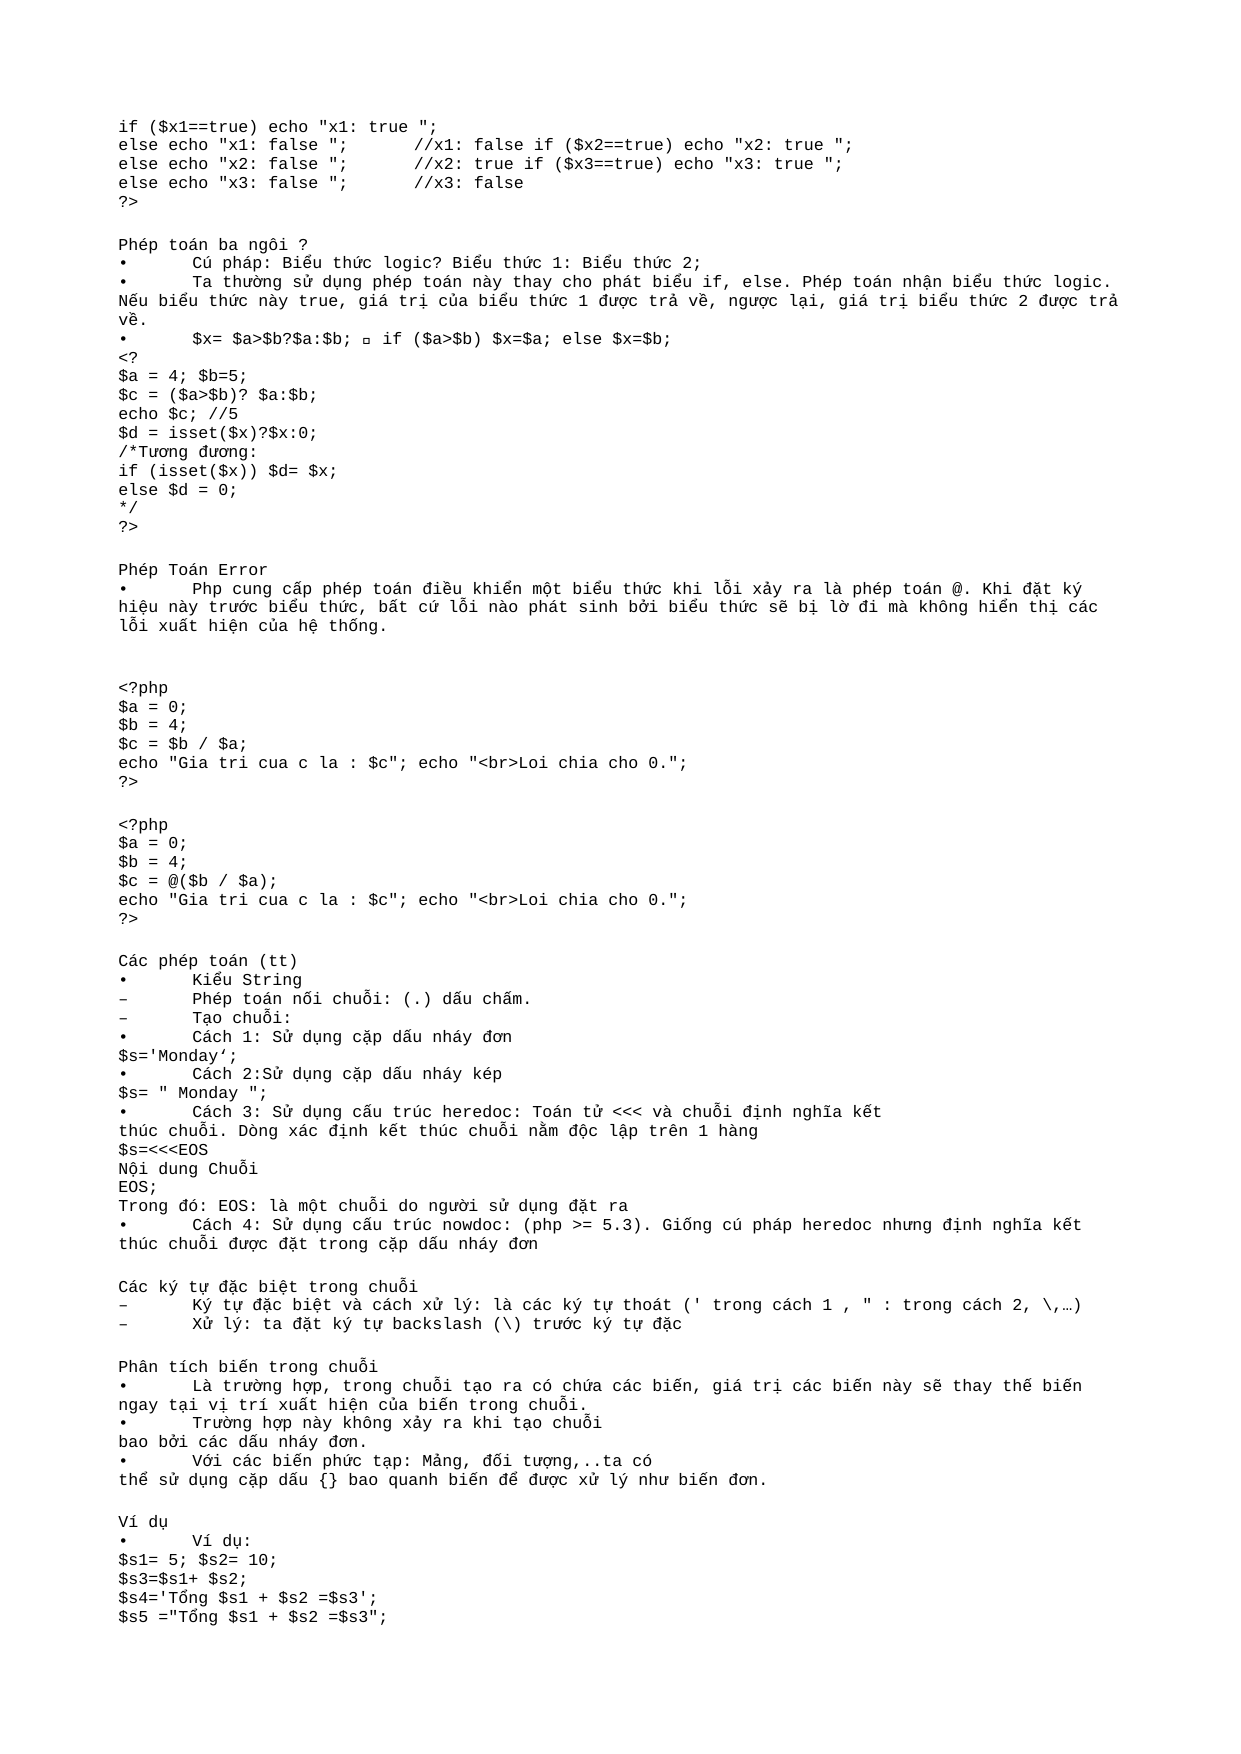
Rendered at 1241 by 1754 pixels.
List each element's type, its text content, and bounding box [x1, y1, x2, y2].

text EOS; [118, 1179, 1122, 1198]
text ?> [118, 910, 1122, 929]
text $a = 4; $b=5; [118, 368, 1122, 387]
text $s5 ="Tổng $s1 + $s2 =$s3"; [118, 1608, 1122, 1627]
text else echo "x2: false "; //x2: true if ($x3==true) echo "x3: true "; [118, 156, 1122, 175]
text Các ký tự đặc biệt trong chuỗi [118, 1278, 1122, 1297]
text • Ta thường sử dụng phép toán này thay cho phát biểu if, else. Phép toán nhận biểu thức logic. Nếu biểu thức này true, giá trị của biểu thức 1 được trả về, ngược lại, giá trị biểu thức 2 được trả về. [118, 274, 1122, 330]
text ?> [118, 519, 1122, 538]
text • Với các biến phức tạp: Mảng, đối tượng,..ta có [118, 1453, 1122, 1471]
text • Là trường hợp, trong chuỗi tạo ra có chứa các biến, giá trị các biến này sẽ thay thế biến ngay tại vị trí xuất hiện của biến trong chuỗi. [118, 1377, 1122, 1415]
text else echo "x3: false "; //x3: false [118, 175, 1122, 193]
text Ví dụ [118, 1514, 1122, 1533]
text $s4='Tổng $s1 + $s2 =$s3'; [118, 1589, 1122, 1608]
text $d = isset($x)?$x:0; [118, 424, 1122, 443]
text • Cú pháp: Biểu thức logic? Biểu thức 1: Biểu thức 2; [118, 255, 1122, 274]
text echo "Gia tri cua c la : $c"; echo "<br>Loi chia cho 0."; [118, 755, 1122, 773]
text $a = 0; [118, 698, 1122, 717]
text if (isset($x)) $d= $x; [118, 462, 1122, 481]
text Trong đó: EOS: là một chuỗi do người sử dụng đặt ra [118, 1198, 1122, 1217]
text • Ví dụ: [118, 1533, 1122, 1552]
text • Trường hợp này không xảy ra khi tạo chuỗi [118, 1415, 1122, 1434]
text Phép toán ba ngôi ? [118, 236, 1122, 255]
text echo $c; //5 [118, 406, 1122, 424]
text – Tạo chuỗi: [118, 1009, 1122, 1028]
text $b = 4; [118, 854, 1122, 873]
text ?> [118, 773, 1122, 792]
text $s=<<<EOS [118, 1141, 1122, 1160]
text thể sử dụng cặp dấu {} bao quanh biến để được xử lý như biến đơn. [118, 1471, 1122, 1490]
text echo "Gia tri cua c la : $c"; echo "<br>Loi chia cho 0."; [118, 891, 1122, 910]
text Phép Toán Error [118, 561, 1122, 580]
text $c = $b / $a; [118, 736, 1122, 755]
text • Cách 4: Sử dụng cấu trúc nowdoc: (php >= 5.3). Giống cú pháp heredoc nhưng định nghĩa kết thúc chuỗi được đặt trong cặp dấu nháy đơn [118, 1217, 1122, 1254]
text $a = 0; [118, 835, 1122, 854]
text – Ký tự đặc biệt và cách xử lý: là các ký tự thoát (' trong cách 1 , " : trong cách 2, \,…) [118, 1297, 1122, 1316]
text • Cách 1: Sử dụng cặp dấu nháy đơn [118, 1028, 1122, 1047]
text $s3=$s1+ $s2; [118, 1571, 1122, 1589]
text • Cách 3: Sử dụng cấu trúc heredoc: Toán tử <<< và chuỗi định nghĩa kết [118, 1104, 1122, 1122]
text <? [118, 349, 1122, 368]
text thúc chuỗi. Dòng xác định kết thúc chuỗi nằm độc lập trên 1 hàng [118, 1122, 1122, 1141]
text Các phép toán (tt) [118, 953, 1122, 972]
text if ($x1==true) echo "x1: true "; [118, 118, 1122, 137]
text $c = @($b / $a); [118, 873, 1122, 891]
text • Kiểu String [118, 972, 1122, 991]
text else $d = 0; [118, 481, 1122, 500]
text $s1= 5; $s2= 10; [118, 1552, 1122, 1571]
text Nội dung Chuỗi [118, 1160, 1122, 1179]
text $s='Monday‘; [118, 1047, 1122, 1066]
text $c = ($a>$b)? $a:$b; [118, 387, 1122, 406]
text ?> [118, 193, 1122, 212]
text bao bởi các dấu nháy đơn. [118, 1434, 1122, 1453]
text – Phép toán nối chuỗi: (.) dấu chấm. [118, 991, 1122, 1009]
text $b = 4; [118, 717, 1122, 736]
text /*Tương đương: [118, 443, 1122, 462]
text • $x= $a>$b?$a:$b;  if ($a>$b) $x=$a; else $x=$b; [118, 330, 1122, 349]
text else echo "x1: false "; //x1: false if ($x2==true) echo "x2: true "; [118, 137, 1122, 156]
text • Cách 2:Sử dụng cặp dấu nháy kép [118, 1066, 1122, 1085]
text */ [118, 500, 1122, 519]
text Phân tích biến trong chuỗi [118, 1358, 1122, 1377]
text – Xử lý: ta đặt ký tự backslash (\) trước ký tự đặc [118, 1316, 1122, 1335]
text <?php [118, 816, 1122, 835]
text • Php cung cấp phép toán điều khiển một biểu thức khi lỗi xảy ra là phép toán @. Khi đặt ký hiệu này trước biểu thức, bất cứ lỗi nào phát sinh bởi biểu thức sẽ bị lờ đi mà không hiển thị các lỗi xuất hiện của hệ thống. [118, 580, 1122, 637]
text <?php [118, 679, 1122, 698]
text $s= " Monday "; [118, 1085, 1122, 1104]
